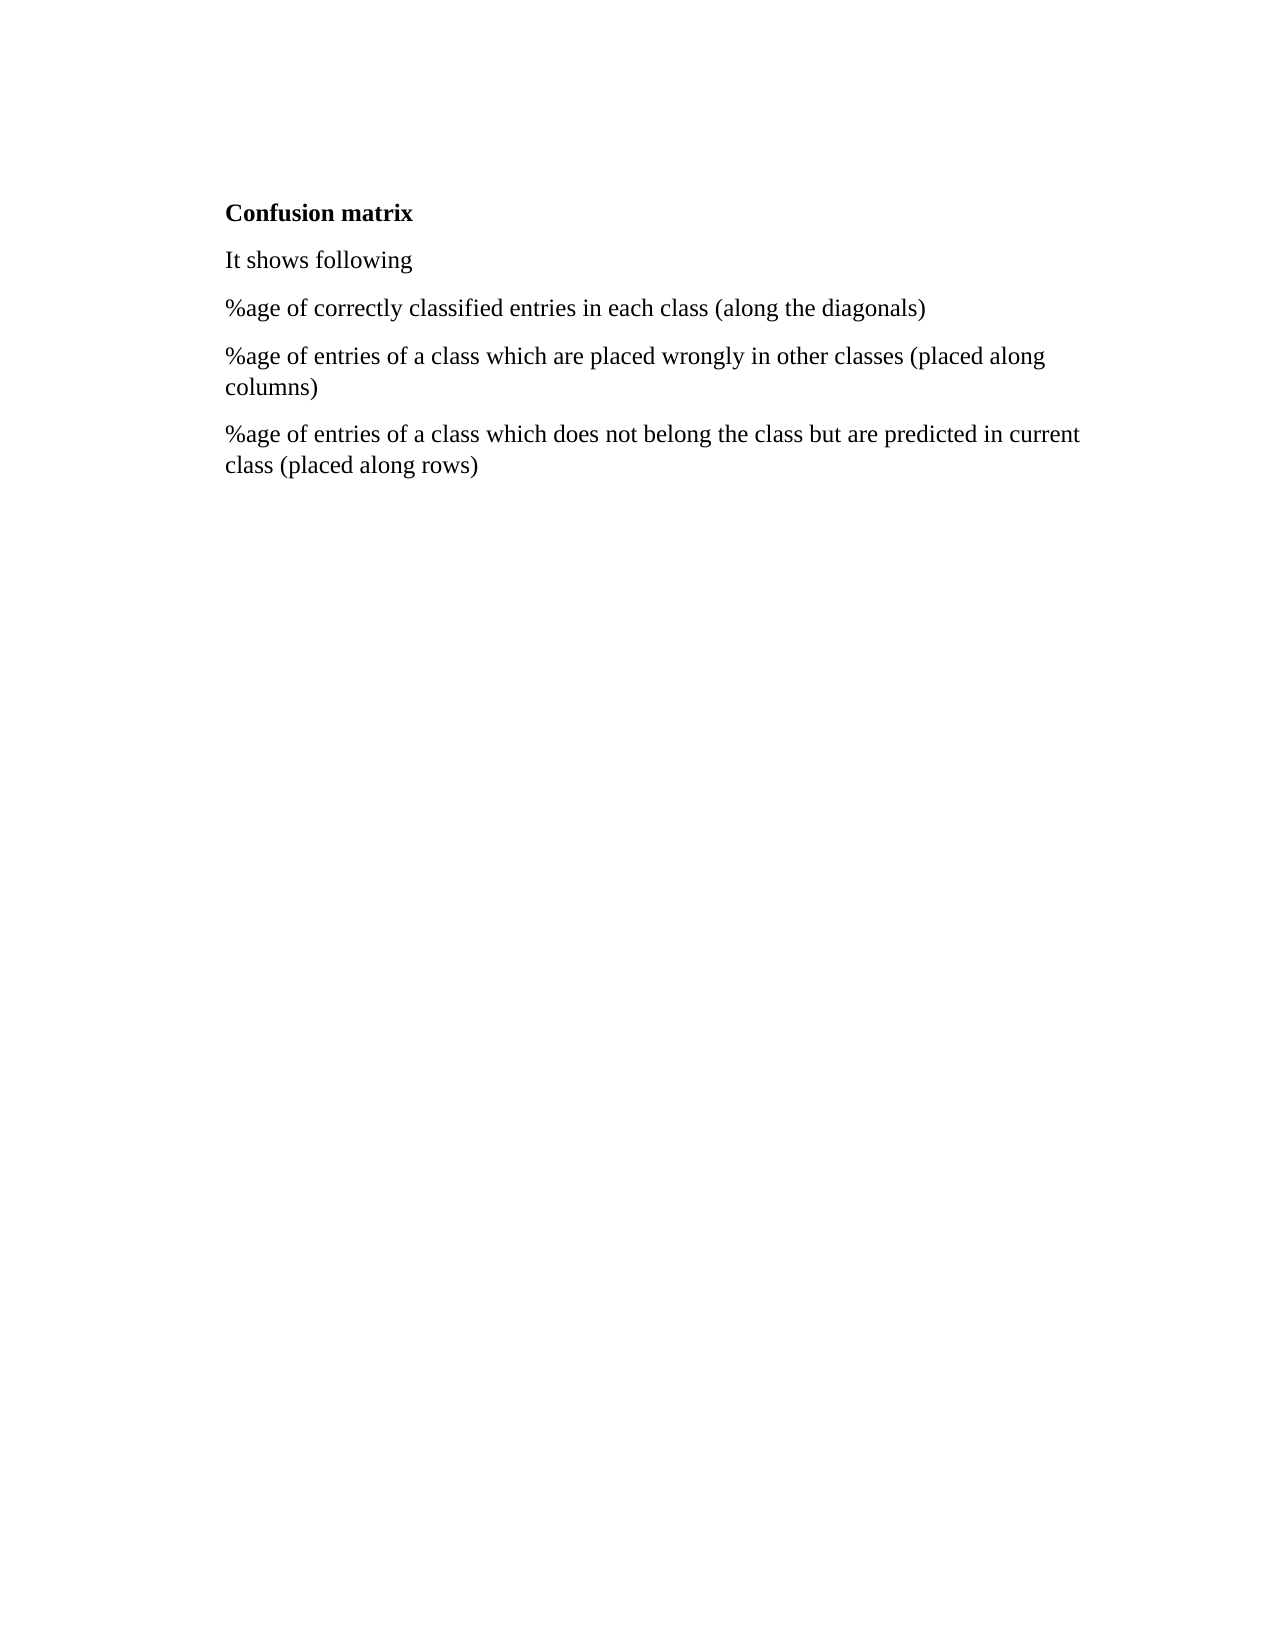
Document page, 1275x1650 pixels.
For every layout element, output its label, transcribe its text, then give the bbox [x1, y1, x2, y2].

text %age of correctly classified entries in each class (along the diagonals) [225, 293, 1125, 322]
text %age of entries of a class which are placed wrongly in other classes (placed along columns) [225, 341, 1125, 401]
text %age of entries of a class which does not belong the class but are predicted in current class (placed along rows) [225, 419, 1125, 479]
text Confusion matrix [225, 198, 1125, 226]
text It shows following [225, 245, 1125, 274]
